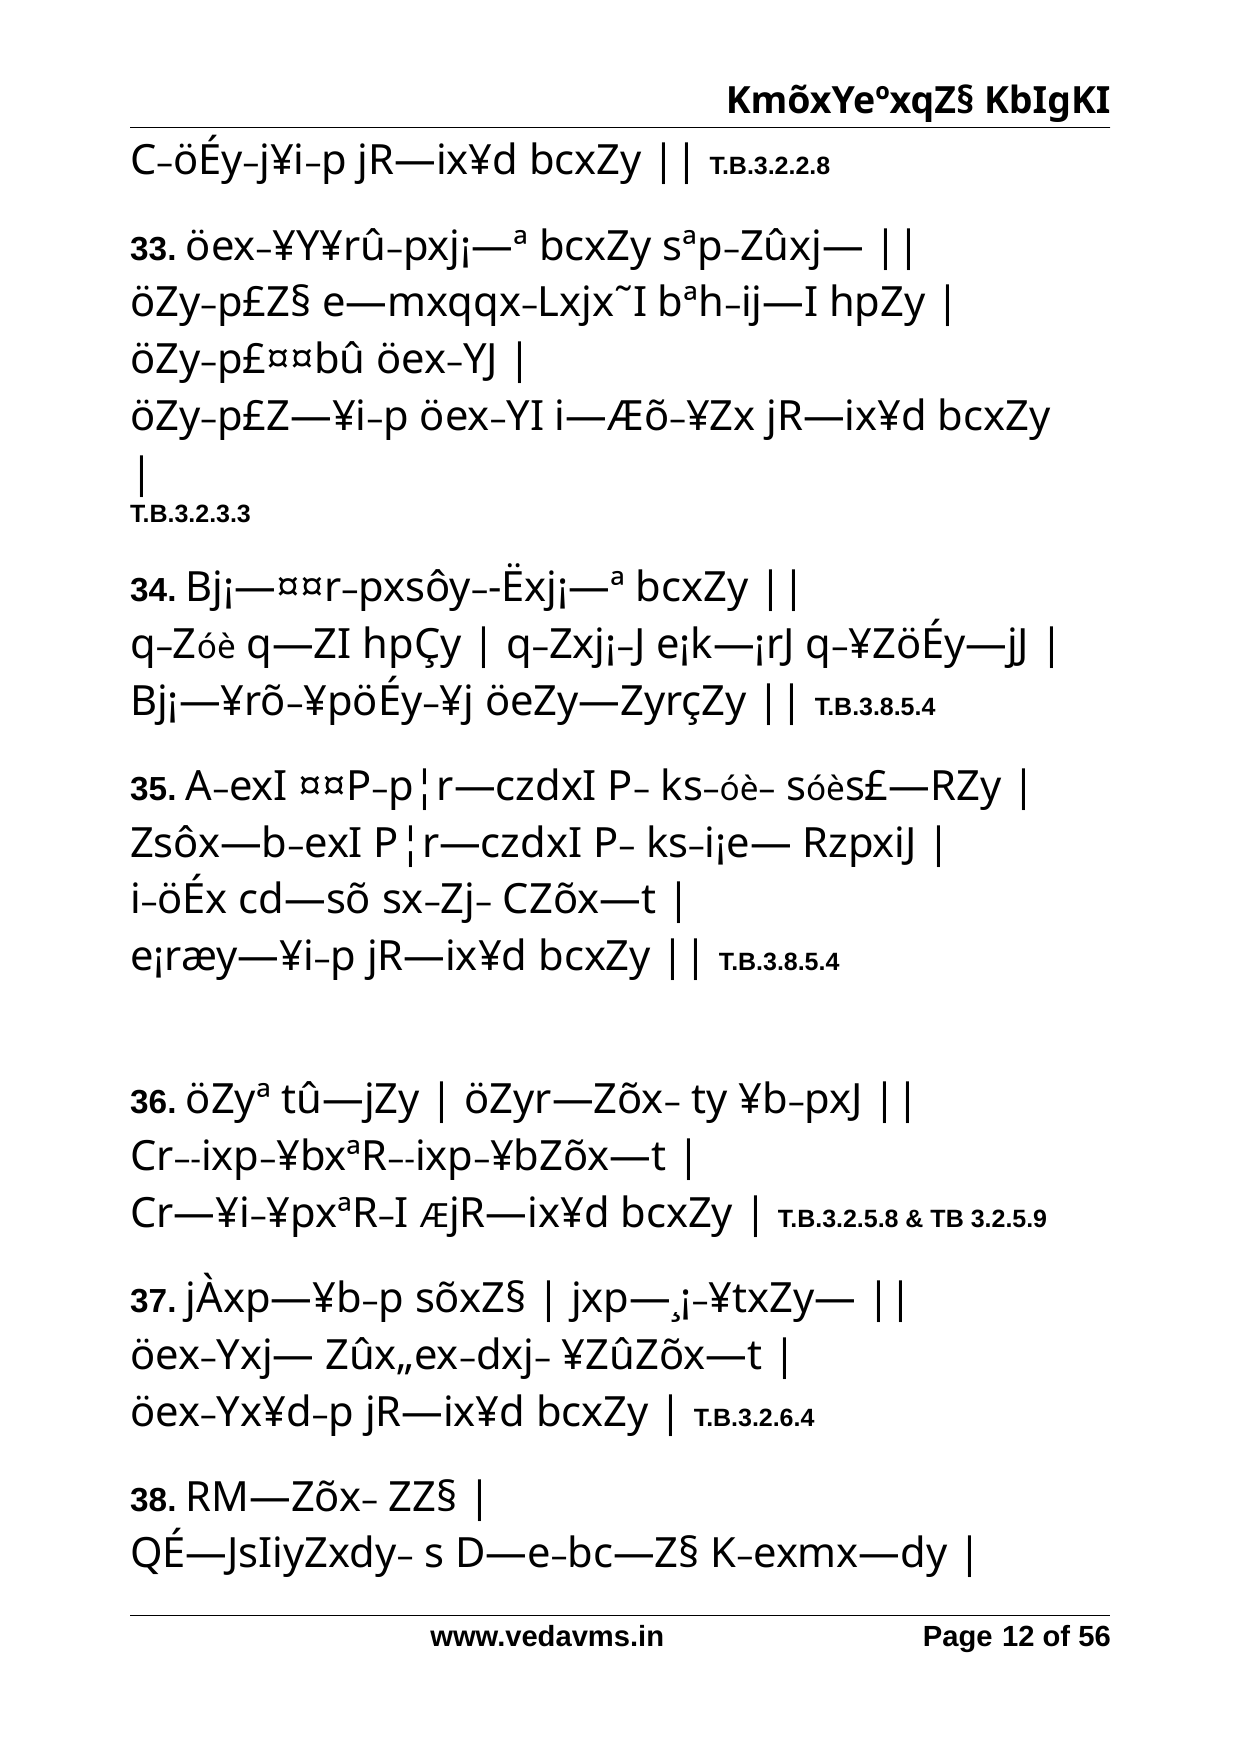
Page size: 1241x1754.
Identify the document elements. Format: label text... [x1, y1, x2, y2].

text öZy–p£Z§ e—mxqqx–Lxjx˜I bªh–ij—I hpZy | [130, 272, 1065, 329]
text Cr–-ixp–¥bxªR–-ixp–¥bZõx—t | [130, 1126, 1065, 1183]
text 37. jÀxp—¥b–p sõxZ§ | jxp—¸¡–¥txZy— || [130, 1268, 1065, 1325]
text Bj¡—¥rõ–¥pöÉy–¥j öeZy—ZyrçZy || T.B.3.8.5.4 [130, 670, 1110, 727]
text öex–Yx¥d–p jR—ix¥d bcxZy | T.B.3.2.6.4 [130, 1382, 1110, 1438]
text i–öÉx cd—sõ sx–Zj– CZõx—t | [130, 869, 1065, 926]
text öZy–p£Z—¥i–p öex–YI i—Æõ–¥Zx jR—ix¥d bcxZy | [130, 386, 1065, 499]
text e¡ræy—¥i–p jR—ix¥d bcxZy || T.B.3.8.5.4 [130, 926, 1110, 983]
text 35. A–exI ¤¤P–p¦r—czdxI P– ks–óè– sóès£—RZy | [130, 756, 1065, 813]
text 34. Bj¡—¤¤r–pxsôy–-Ëxj¡—ª bcxZy || [130, 557, 1110, 613]
text Cr—¥i–¥pxªR–I ÆjR—ix¥d bcxZy | T.B.3.2.5.8 & TB 3.2.5.9 [130, 1183, 1065, 1239]
text 38. RM—Zõx– ZZ§ | [130, 1467, 1065, 1523]
text 36. öZyª tû—jZy | öZyr—Zõx– ty ¥b–pxJ || [130, 1069, 1065, 1126]
text 33. öex–¥Y¥rû–pxj¡—ª bcxZy sªp–Zûxj— || [130, 215, 1065, 272]
text öex–Yxj— Zûx„ex–dxj– ¥ZûZõx—t | [130, 1325, 1065, 1382]
text QÉ—JsIiyZxdy– s D—e–bc—Z§ K–exmx—dy | [130, 1523, 1065, 1580]
text C–öÉy–j¥i–p jR—ix¥d bcxZy || T.B.3.2.2.8 [130, 130, 1065, 187]
text öZy–p£¤¤bû öex–YJ | [130, 329, 1065, 386]
text T.B.3.2.3.3 [130, 499, 1110, 528]
text q–Zóè q—ZI hpÇy | q–Zxj¡–J e¡k—¡rJ q–¥ZöÉy—jJ | [130, 613, 1110, 670]
text Zsôx—b–exI P¦r—czdxI P– ks–i¡e— RzpxiJ | [130, 813, 1065, 869]
